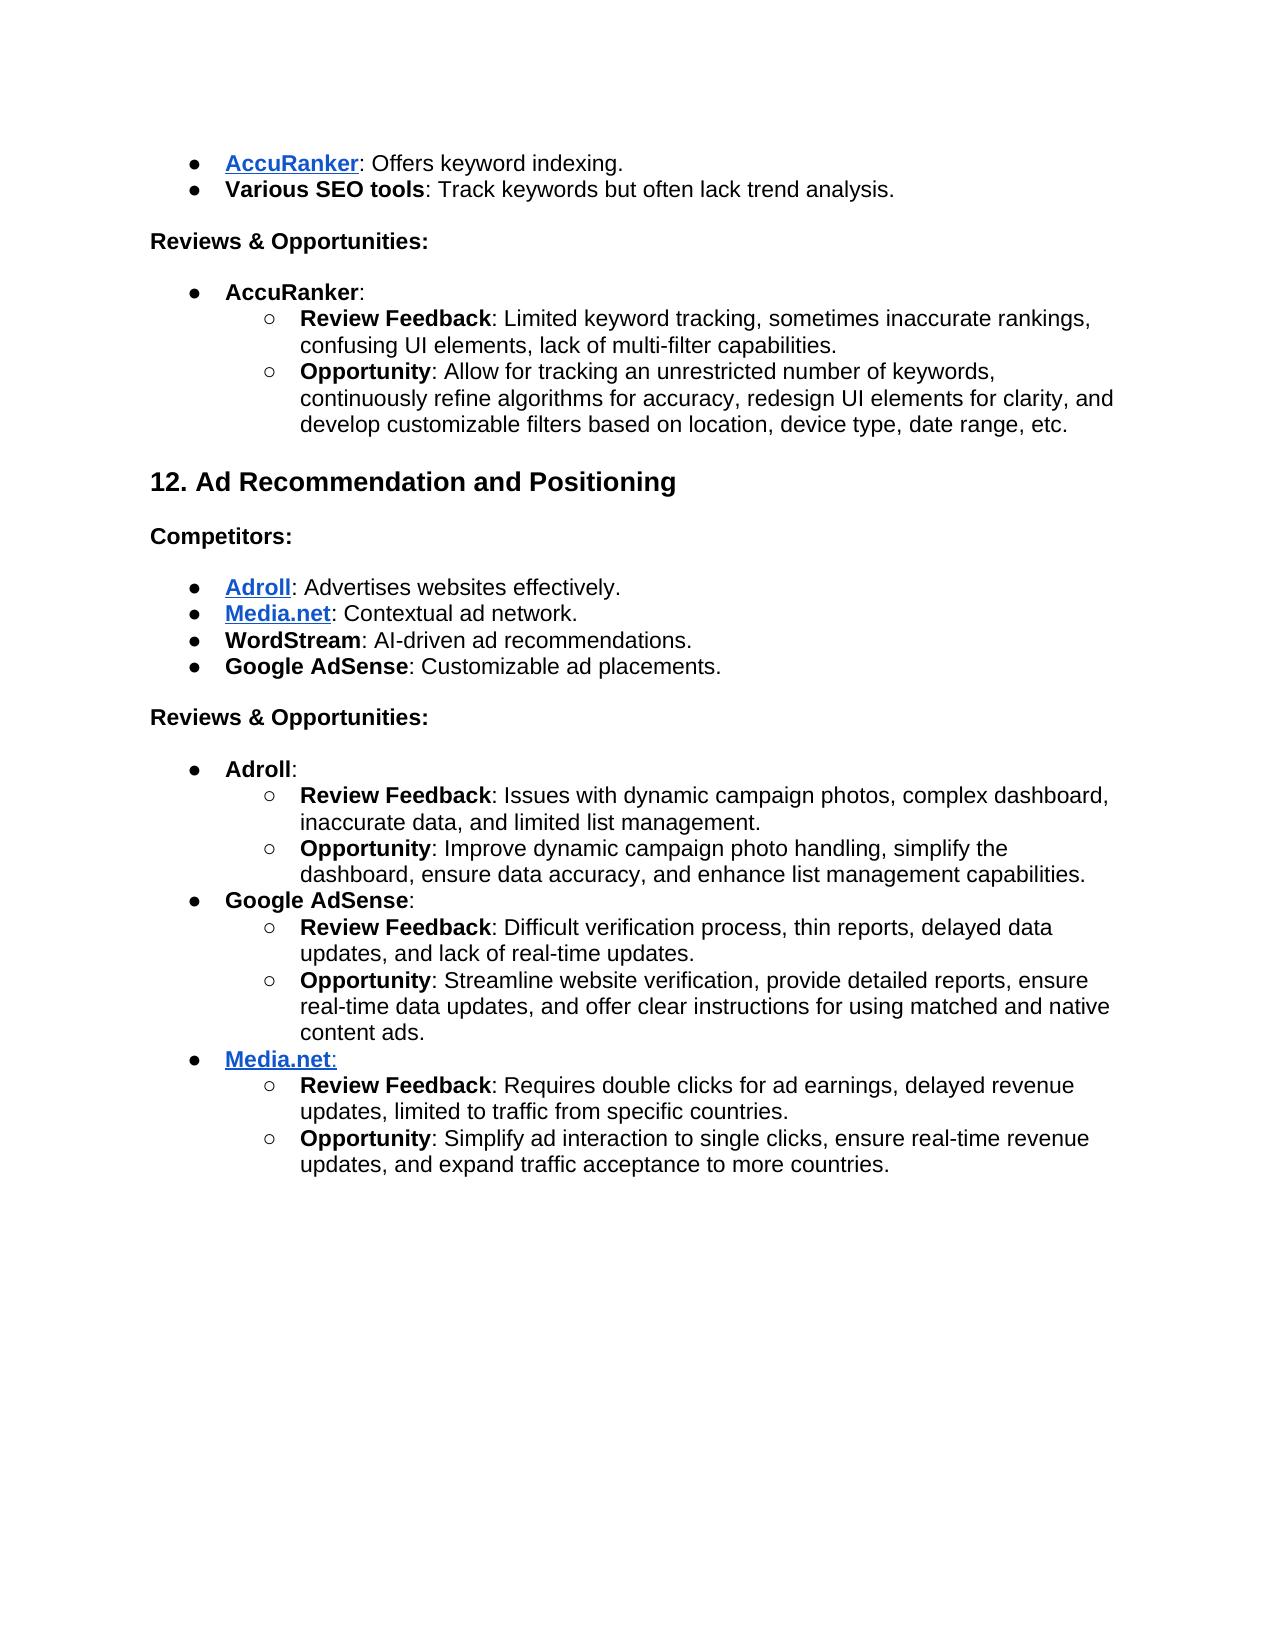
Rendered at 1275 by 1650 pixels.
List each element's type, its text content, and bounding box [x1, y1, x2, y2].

list Google AdSense: Customizable ad placements. [187, 653, 1125, 679]
list Google AdSense: [187, 887, 1125, 914]
list AccuRanker: [187, 279, 1125, 305]
text Reviews & Opportunities: [150, 228, 1125, 254]
list Media.net: Contextual ad network. [187, 600, 1125, 627]
list Opportunity: Simplify ad interaction to single clicks, ensure real-time revenue updates, and expand traffic acceptance to more countries. [262, 1125, 1125, 1177]
list Review Feedback: Difficult verification process, thin reports, delayed data updates, and lack of real-time updates. [262, 914, 1125, 967]
list Review Feedback: Issues with dynamic campaign photos, complex dashboard, inaccurate data, and limited list management. [262, 782, 1125, 835]
list Review Feedback: Limited keyword tracking, sometimes inaccurate rankings, confusing UI elements, lack of multi-filter capabilities. [262, 305, 1125, 358]
text Reviews & Opportunities: [150, 704, 1125, 731]
list Media.net: [187, 1046, 1125, 1072]
list AccuRanker: Offers keyword indexing. [187, 150, 1125, 176]
list Opportunity: Streamline website verification, provide detailed reports, ensure real-time data updates, and offer clear instructions for using matched and native content ads. [262, 967, 1125, 1046]
list Adroll: Advertises websites effectively. [187, 574, 1125, 600]
list Various SEO tools: Track keywords but often lack trend analysis. [187, 176, 1125, 203]
list Opportunity: Allow for tracking an unrestricted number of keywords, continuously refine algorithms for accuracy, redesign UI elements for clarity, and develop customizable filters based on location, device type, date range, etc. [262, 358, 1125, 437]
subtitle 12. Ad Recommendation and Positioning [150, 466, 1125, 498]
text Competitors: [150, 523, 1125, 549]
list Review Feedback: Requires double clicks for ad earnings, delayed revenue updates, limited to traffic from specific countries. [262, 1072, 1125, 1125]
list Adroll: [187, 756, 1125, 782]
list WordStream: AI-driven ad recommendations. [187, 627, 1125, 653]
list Opportunity: Improve dynamic campaign photo handling, simplify the dashboard, ensure data accuracy, and enhance list management capabilities. [262, 835, 1125, 887]
